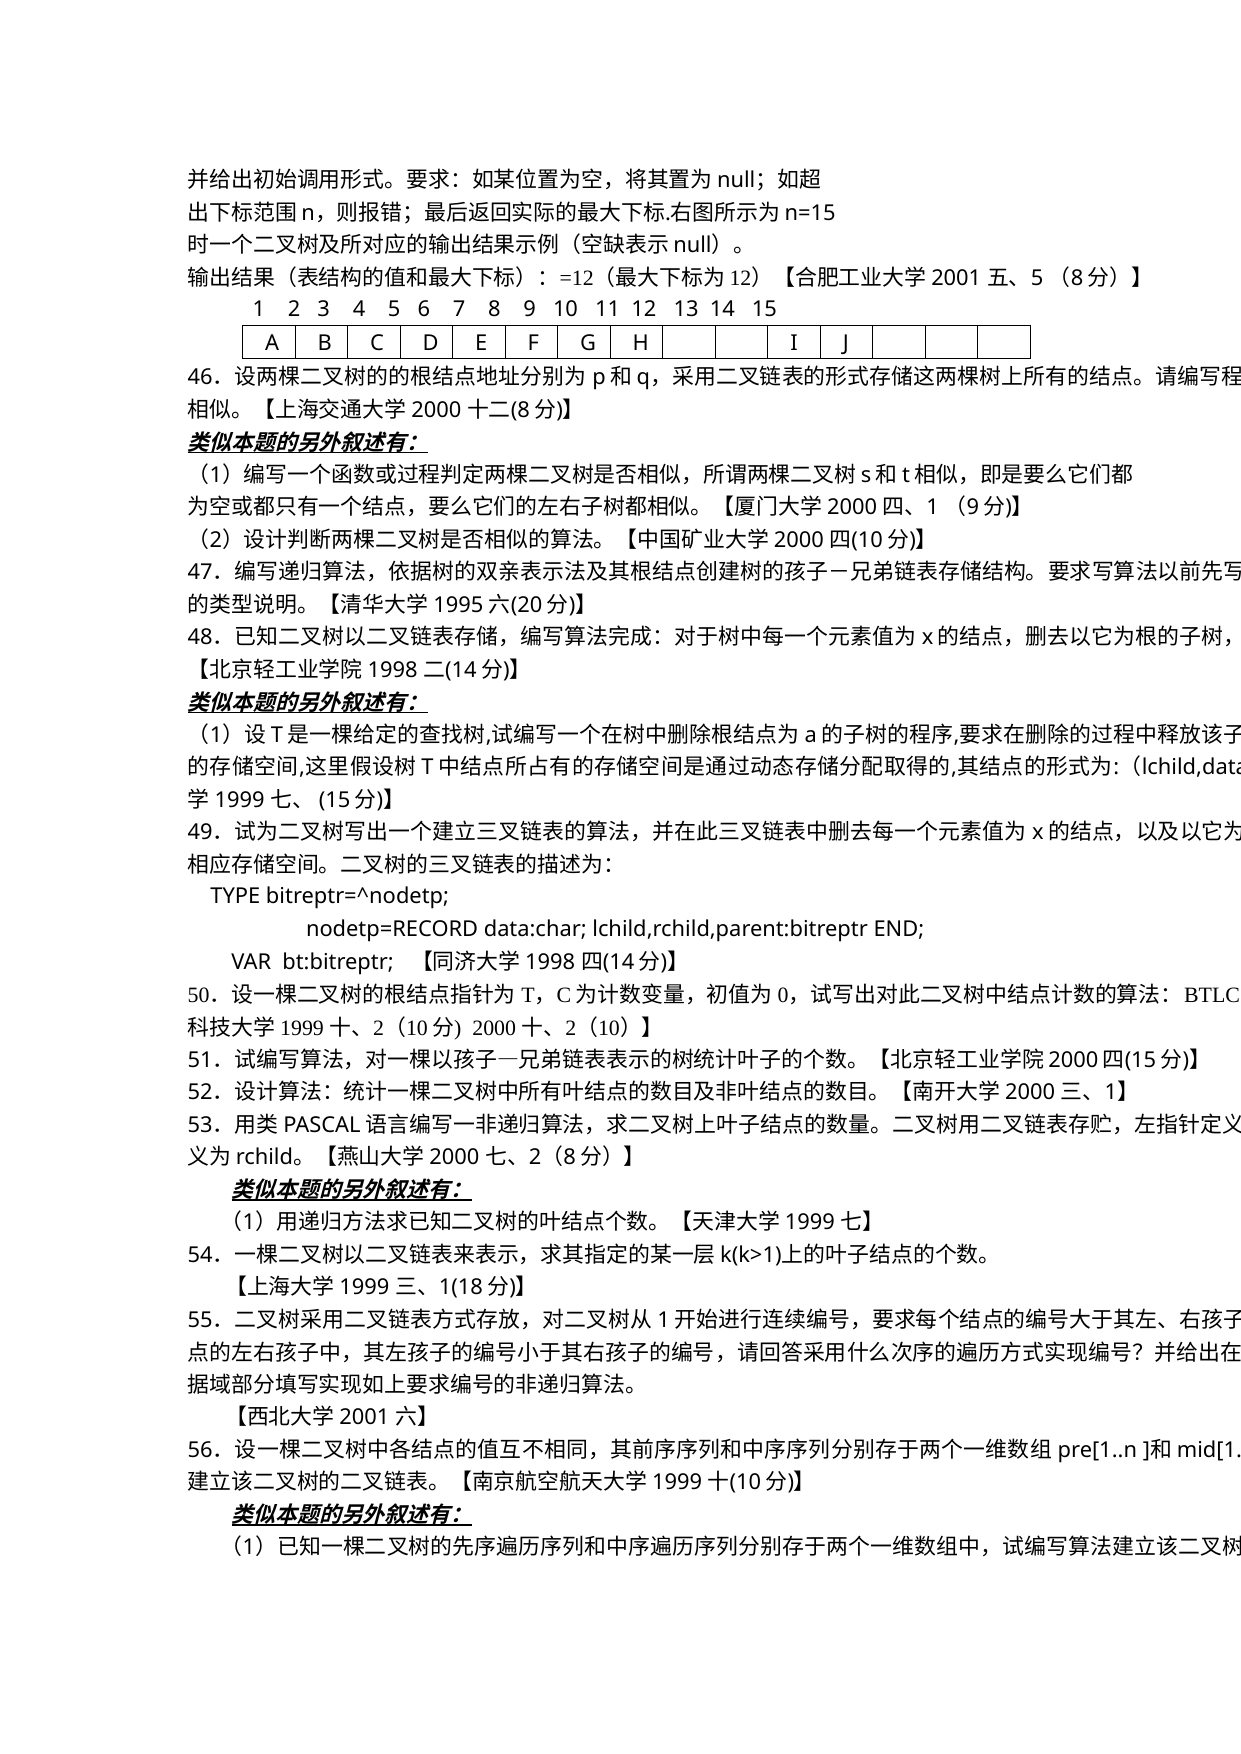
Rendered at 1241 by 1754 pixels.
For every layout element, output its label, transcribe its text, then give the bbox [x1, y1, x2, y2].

text 类似本题的另外叙述有： [187, 1497, 1240, 1529]
text 类似本题的另外叙述有： [187, 684, 1240, 717]
text 51．试编写算法，对一棵以孩子—兄弟链表表示的树统计叶子的个数。【北京轻工业学院2000四(15分)】 [187, 1042, 1240, 1074]
text 53．用类PASCAL语言编写一非递归算法，求二叉树上叶子结点的数量。二叉树用二叉链表存贮，左指针定义为lchild,右指针定义为rchild。【燕山大学 2000 七、2（8分）】 [187, 1107, 1240, 1172]
table_header F [506, 326, 557, 358]
text 【上海大学 1999 三、1(18分)】 [187, 1269, 1240, 1302]
table_header B [296, 326, 347, 358]
table_header J [821, 326, 872, 358]
text 为空或都只有一个结点，要么它们的左右子树都相似。【厦门大学 2000 四、1 （9分)】 [187, 489, 1240, 522]
text 【西北大学 2001 六】 [187, 1399, 1240, 1432]
table_header [873, 326, 925, 358]
text 输出结果（表结构的值和最大下标）：=12（最大下标为12）【合肥工业大学 2001 五、5 （8分）】 [187, 259, 1240, 292]
text nodetp=RECORD data:char; lchild,rchild,parent:bitreptr END; [187, 912, 1240, 944]
table_header [716, 326, 767, 358]
text 55．二叉树采用二叉链表方式存放，对二叉树从1开始进行连续编号，要求每个结点的编号大于其左、右孩子的编号，同一个结点的左右孩子中，其左孩子的编号小于其右孩子的编号，请回答采用什么次序的遍历方式实现编号？并给出在二叉树中结点的数据域部分填写实现如上要求编号的非递归算法。 [187, 1302, 1240, 1399]
text 50．设一棵二叉树的根结点指针为T，C为计数变量，初值为0，试写出对此二叉树中结点计数的算法：BTLC（T，C）。【北京科技大学 1999 十、2（10分) 2000 十、2（10）】 [187, 977, 1240, 1042]
text TYPE bitreptr=^nodetp; [187, 879, 1240, 912]
table_header G [558, 326, 610, 358]
table_header [663, 326, 715, 358]
table_header A [243, 326, 295, 358]
text 56．设一棵二叉树中各结点的值互不相同，其前序序列和中序序列分别存于两个一维数组pre[1..n ]和mid[1..n ]中，试遍写算法建立该二叉树的二叉链表。【南京航空航天大学 1999 十(10分)】 [187, 1432, 1240, 1497]
text （1）设T是一棵给定的查找树,试编写一个在树中删除根结点为a的子树的程序,要求在删除的过程中释放该子树所有结点所占有的存储空间,这里假设树T中结点所占有的存储空间是通过动态存储分配取得的,其结点的形式为:（lchild,data,rchild）【复旦大学 1999 七、 (15分)】 [187, 717, 1240, 814]
table_header I [768, 326, 820, 358]
text 1 2 3 4 5 6 7 8 9 10 11 12 13 14 15 [187, 292, 1240, 324]
text 出下标范围n，则报错；最后返回实际的最大下标.右图所示为n=15 [187, 194, 1240, 227]
text （1）编写一个函数或过程判定两棵二叉树是否相似，所谓两棵二叉树s和t相似，即是要么它们都 [187, 457, 1240, 489]
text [187, 1529, 1240, 1562]
table_header D [401, 326, 452, 358]
text VAR bt:bitreptr; 【同济大学 1998 四(14分)】 [187, 944, 1240, 977]
table_header E [453, 326, 505, 358]
text 47．编写递归算法，依据树的双亲表示法及其根结点创建树的孩子－兄弟链表存储结构。要求写算法以前先写出这两种存储结构的类型说明。【清华大学 1995 六(20分)】 [187, 554, 1240, 619]
text 52．设计算法：统计一棵二叉树中所有叶结点的数目及非叶结点的数目。【南开大学 2000 三、1】 [187, 1074, 1240, 1107]
text 49．试为二叉树写出一个建立三叉链表的算法，并在此三叉链表中删去每一个元素值为x的结点，以及以它为根的子树，且释放相应存储空间。二叉树的三叉链表的描述为： [187, 814, 1240, 879]
text 并给出初始调用形式。要求：如某位置为空，将其置为null；如超 [187, 162, 1240, 194]
table_header H [611, 326, 662, 358]
text 时一个二叉树及所对应的输出结果示例（空缺表示null）。 [187, 227, 1240, 259]
text 类似本题的另外叙述有： [187, 1172, 1240, 1204]
table_header C [348, 326, 400, 358]
text （2）设计判断两棵二叉树是否相似的算法。【中国矿业大学 2000 四(10分)】 [187, 522, 1240, 554]
text 46．设两棵二叉树的的根结点地址分别为p和q，采用二叉链表的形式存储这两棵树上所有的结点。请编写程序，判断它们是否相似。【上海交通大学 2000 十二(8分)】 [187, 359, 1240, 424]
table_header [978, 326, 1030, 358]
text 48．已知二叉树以二叉链表存储，编写算法完成：对于树中每一个元素值为x的结点，删去以它为根的子树，并释放相应的空间。【北京轻工业学院 1998 二(14分)】 [187, 619, 1240, 684]
text 类似本题的另外叙述有： [187, 424, 1240, 457]
table_header [926, 326, 977, 358]
text （1）用递归方法求已知二叉树的叶结点个数。【天津大学 1999 七】 [187, 1204, 1240, 1237]
text 54．一棵二叉树以二叉链表来表示，求其指定的某一层k(k>1)上的叶子结点的个数。 [187, 1237, 1240, 1269]
